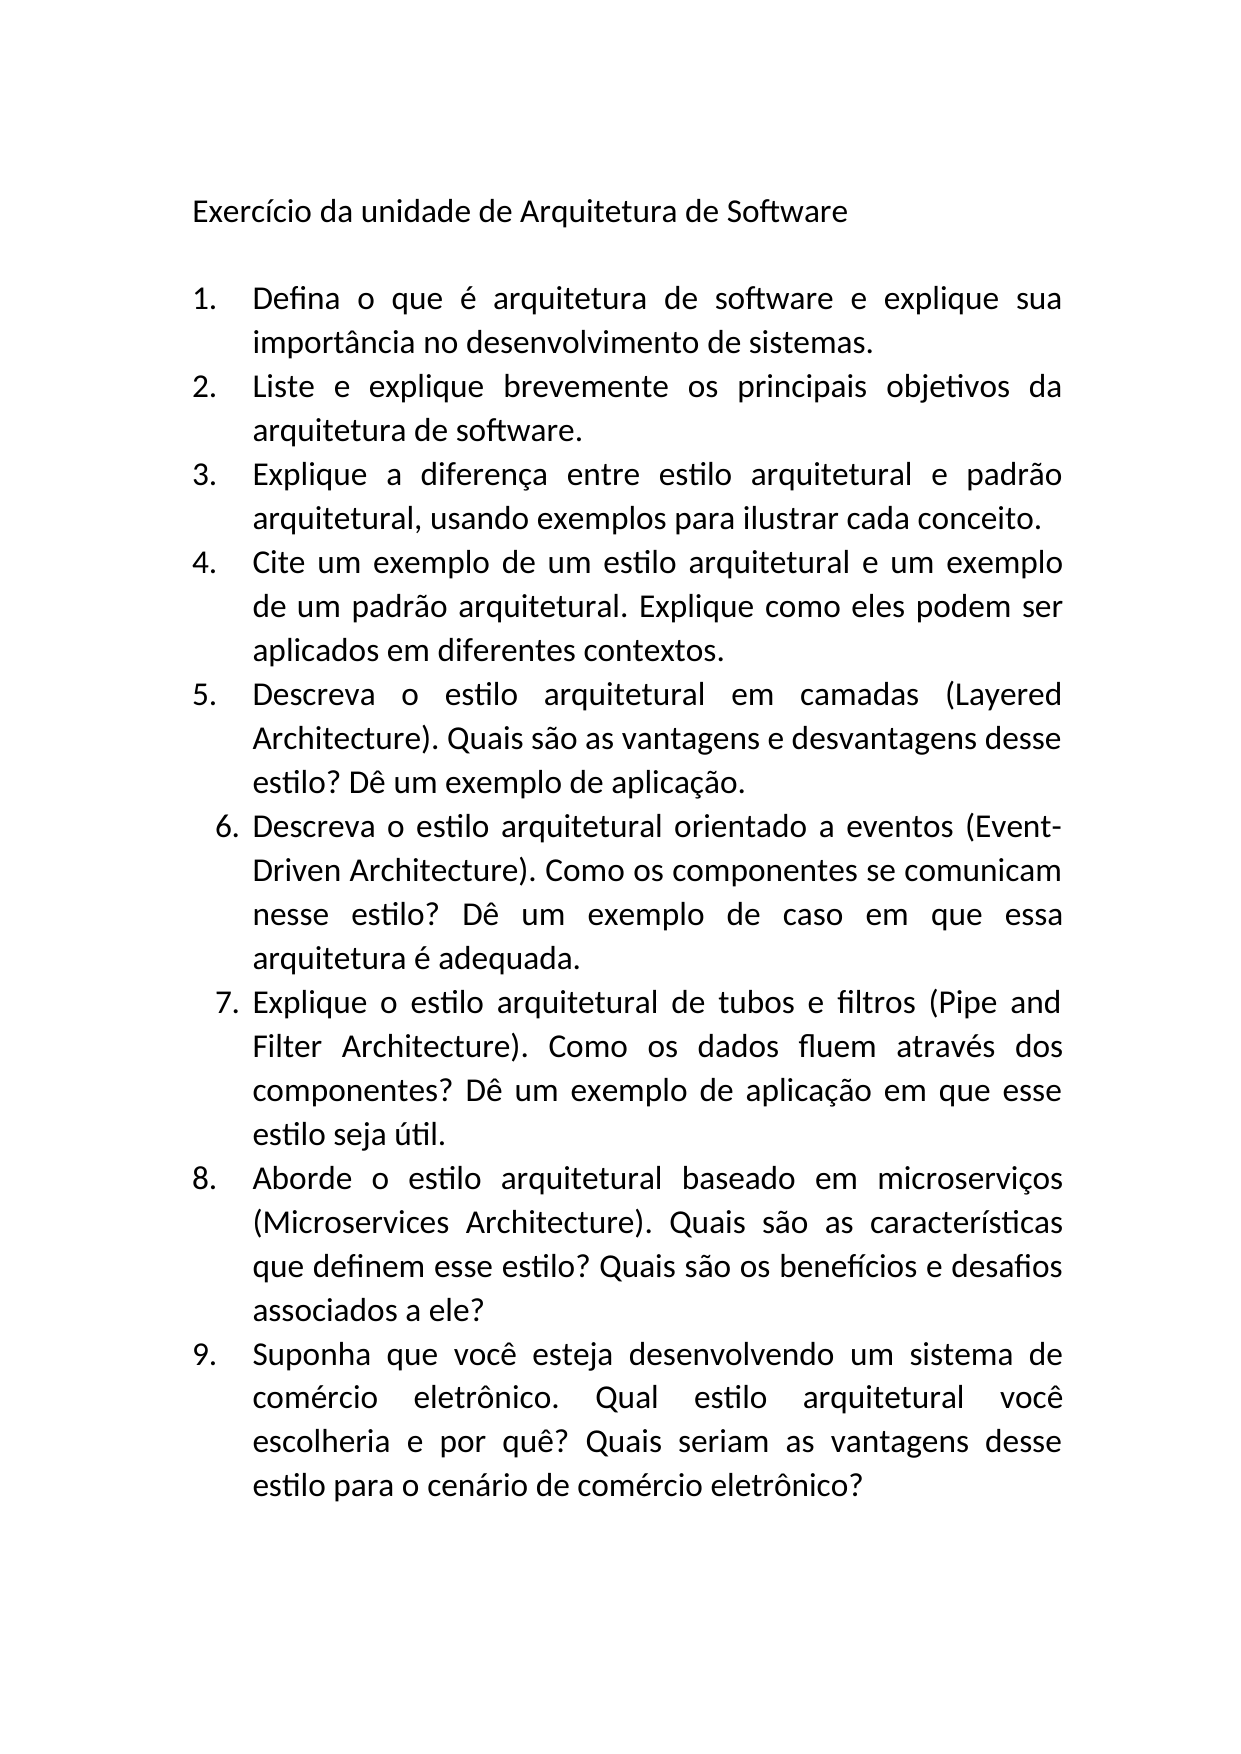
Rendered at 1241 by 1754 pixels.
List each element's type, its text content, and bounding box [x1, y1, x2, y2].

list Explique o estilo arquitetural de tubos e filtros (Pipe and Filter Architecture). Como os dados fluem através dos componentes? Dê um exemplo de aplicação em que esse estilo seja útil. [215, 981, 1063, 1153]
list Descreva o estilo arquitetural em camadas (Layered Architecture). Quais são as vantagens e desvantagens desse estilo? Dê um exemplo de aplicação. [192, 673, 1063, 802]
list Liste e explique brevemente os principais objetivos da arquitetura de software. [192, 365, 1062, 450]
list Aborde o estilo arquitetural baseado em microserviços (Microservices Architecture). Quais são as características que definem esse estilo? Quais são os benefícios e desafios associados a ele? [192, 1157, 1063, 1329]
text Exercício da unidade de Arquitetura de Software [192, 189, 1076, 230]
list Defina o que é arquitetura de software e explique sua importância no desenvolvimento de sistemas. [192, 277, 1063, 362]
list Cite um exemplo de um estilo arquitetural e um exemplo de um padrão arquitetural. Explique como eles podem ser aplicados em diferentes contextos. [192, 541, 1063, 670]
list Descreva o estilo arquitetural orientado a eventos (Event- Driven Architecture). Como os componentes se comunicam nesse estilo? Dê um exemplo de caso em que essa arquitetura é adequada. [215, 805, 1063, 978]
list Suponha que você esteja desenvolvendo um sistema de comércio eletrônico. Qual estilo arquitetural você escolheria e por quê? Quais seriam as vantagens desse estilo para o cenário de comércio eletrônico? [192, 1332, 1063, 1505]
list Explique a diferença entre estilo arquitetural e padrão arquitetural, usando exemplos para ilustrar cada conceito. [192, 453, 1063, 538]
